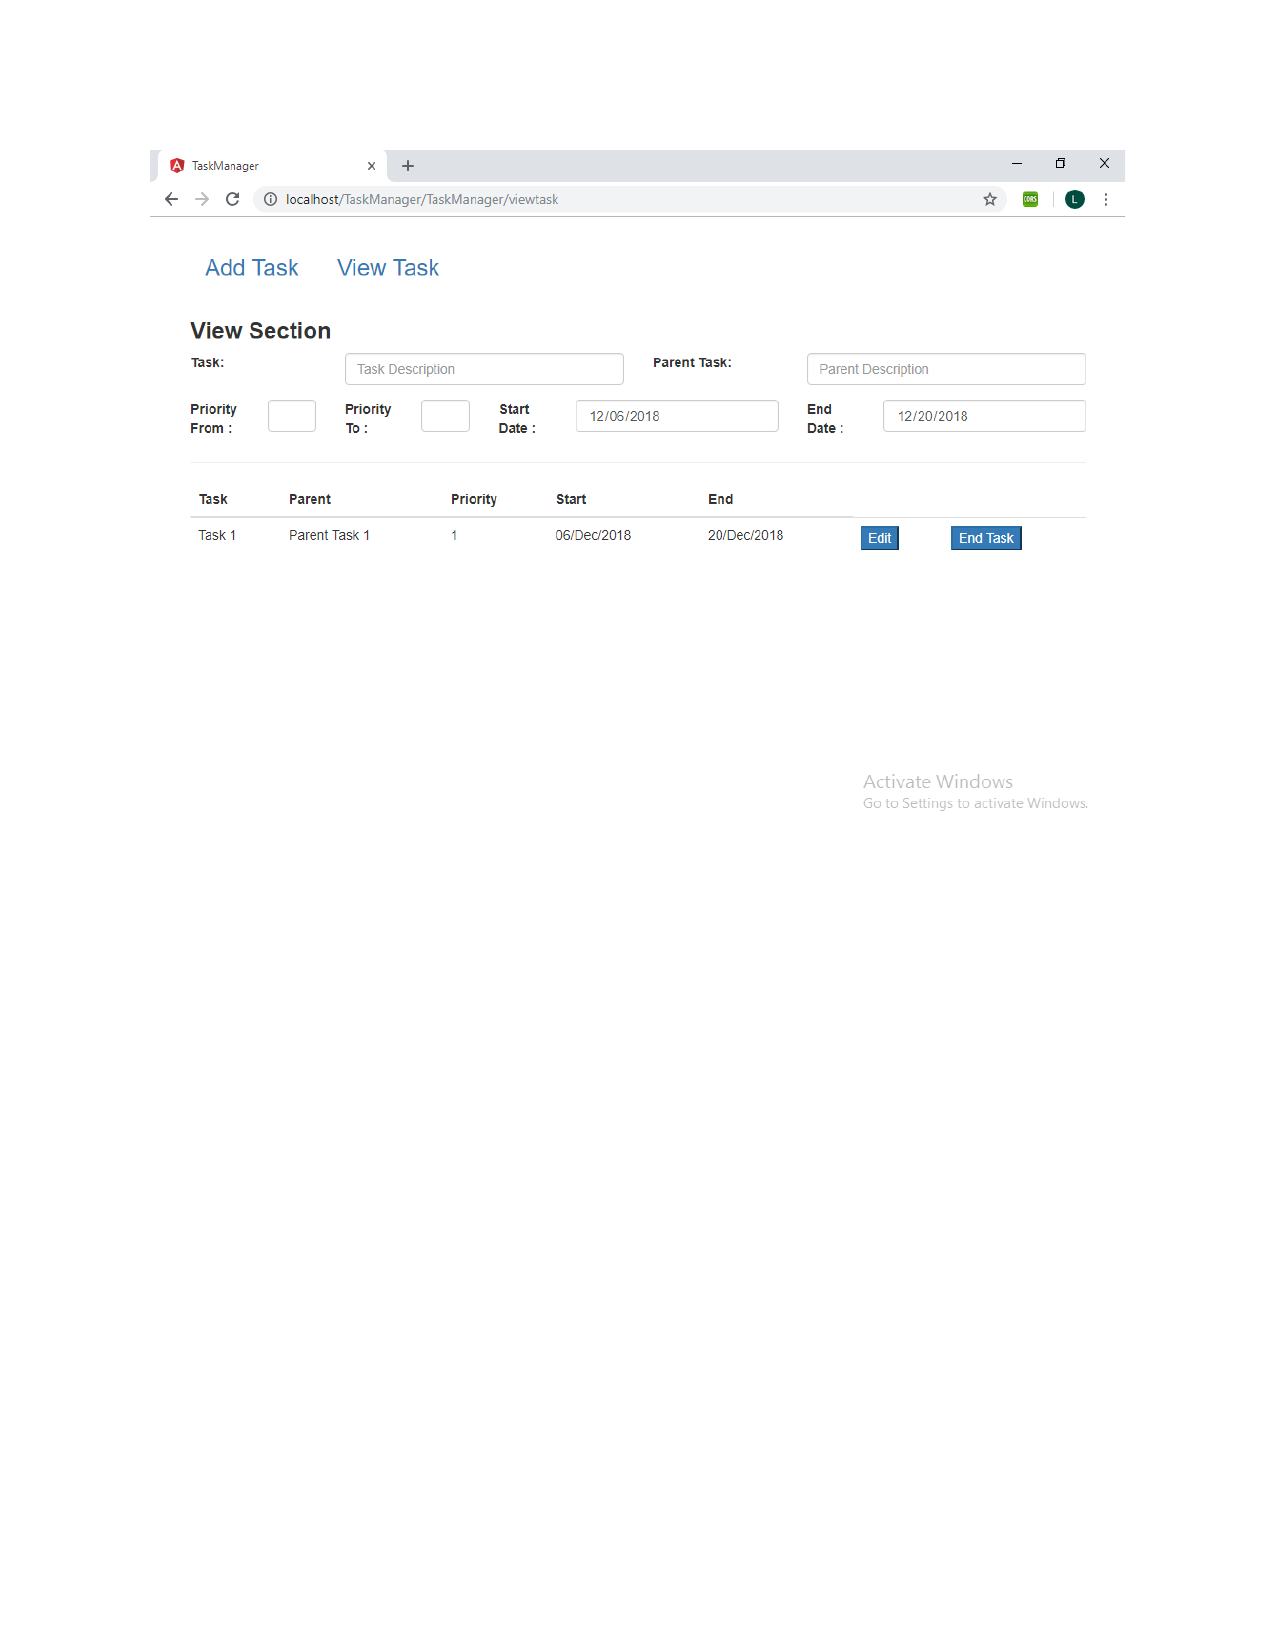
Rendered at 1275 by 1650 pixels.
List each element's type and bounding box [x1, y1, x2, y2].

picture [150, 150, 1125, 844]
